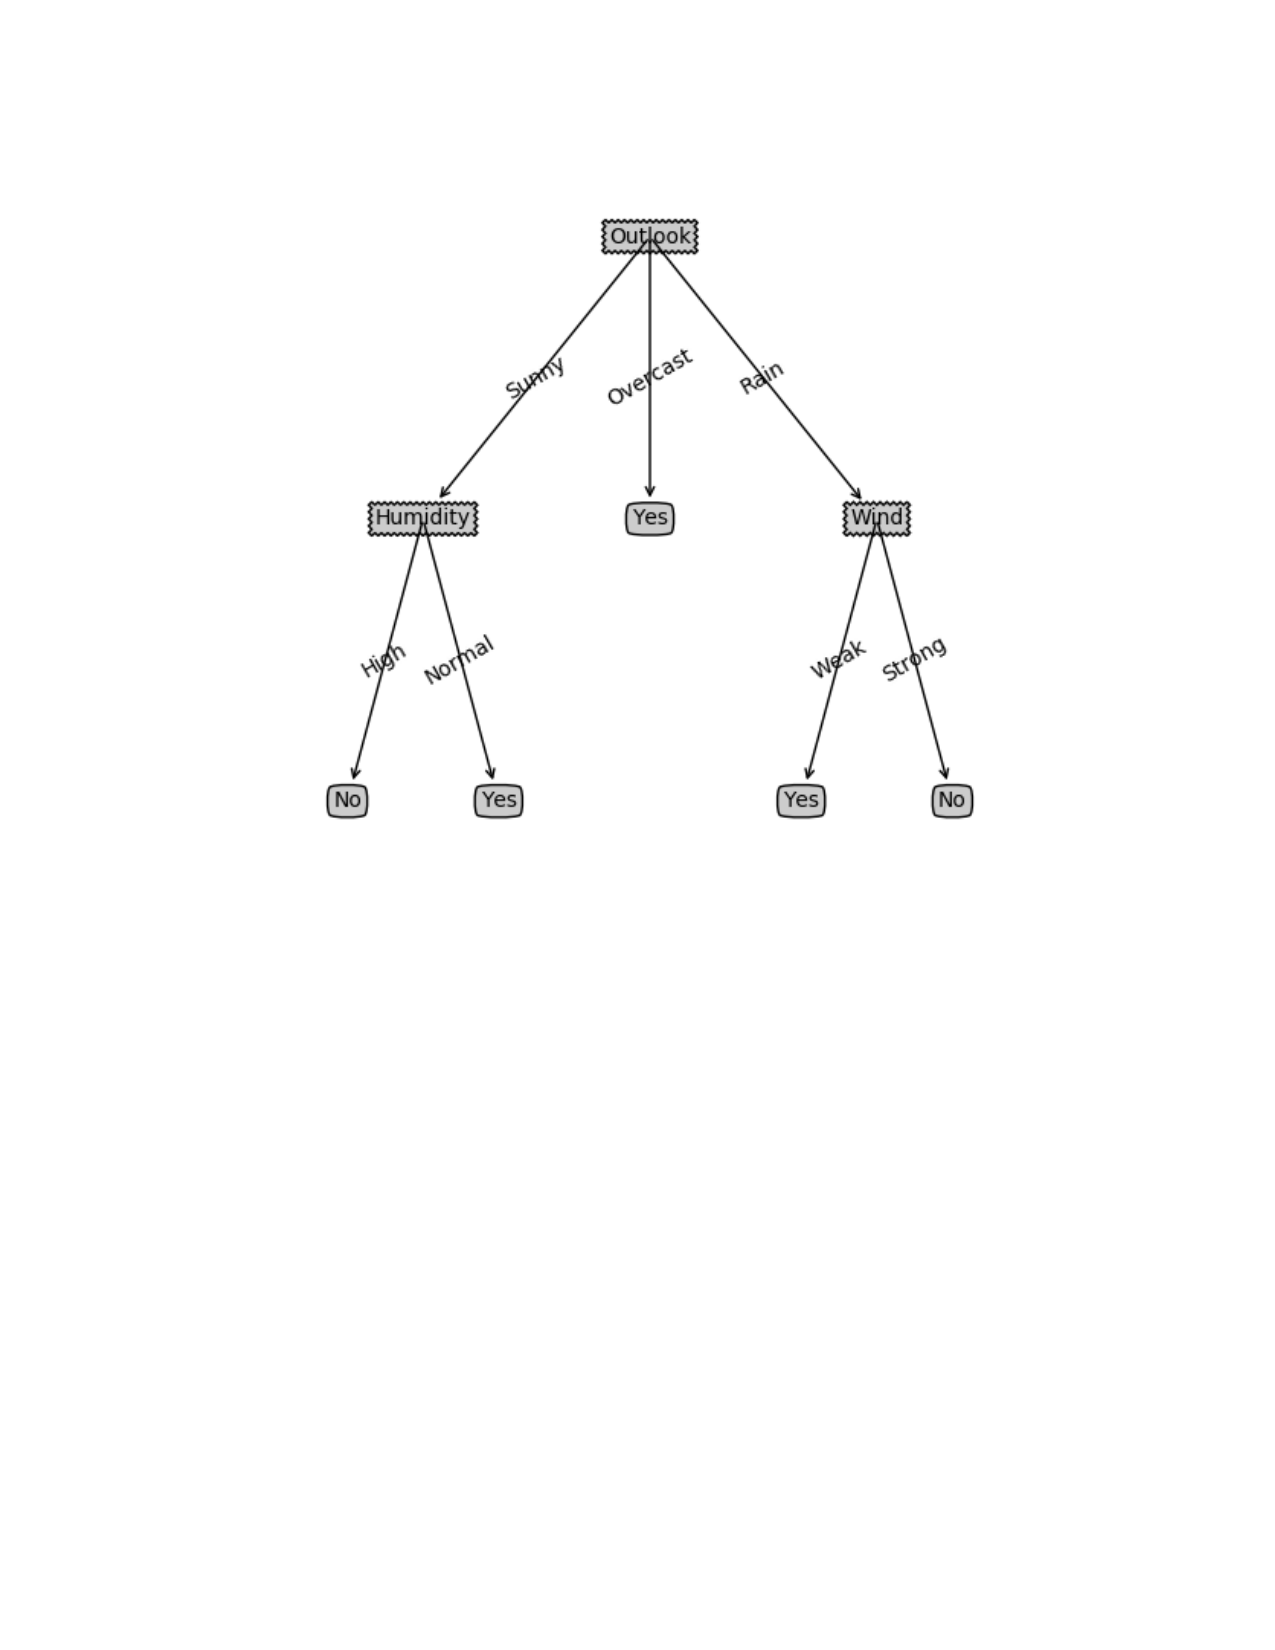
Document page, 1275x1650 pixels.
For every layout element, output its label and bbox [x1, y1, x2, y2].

picture [150, 150, 1125, 882]
